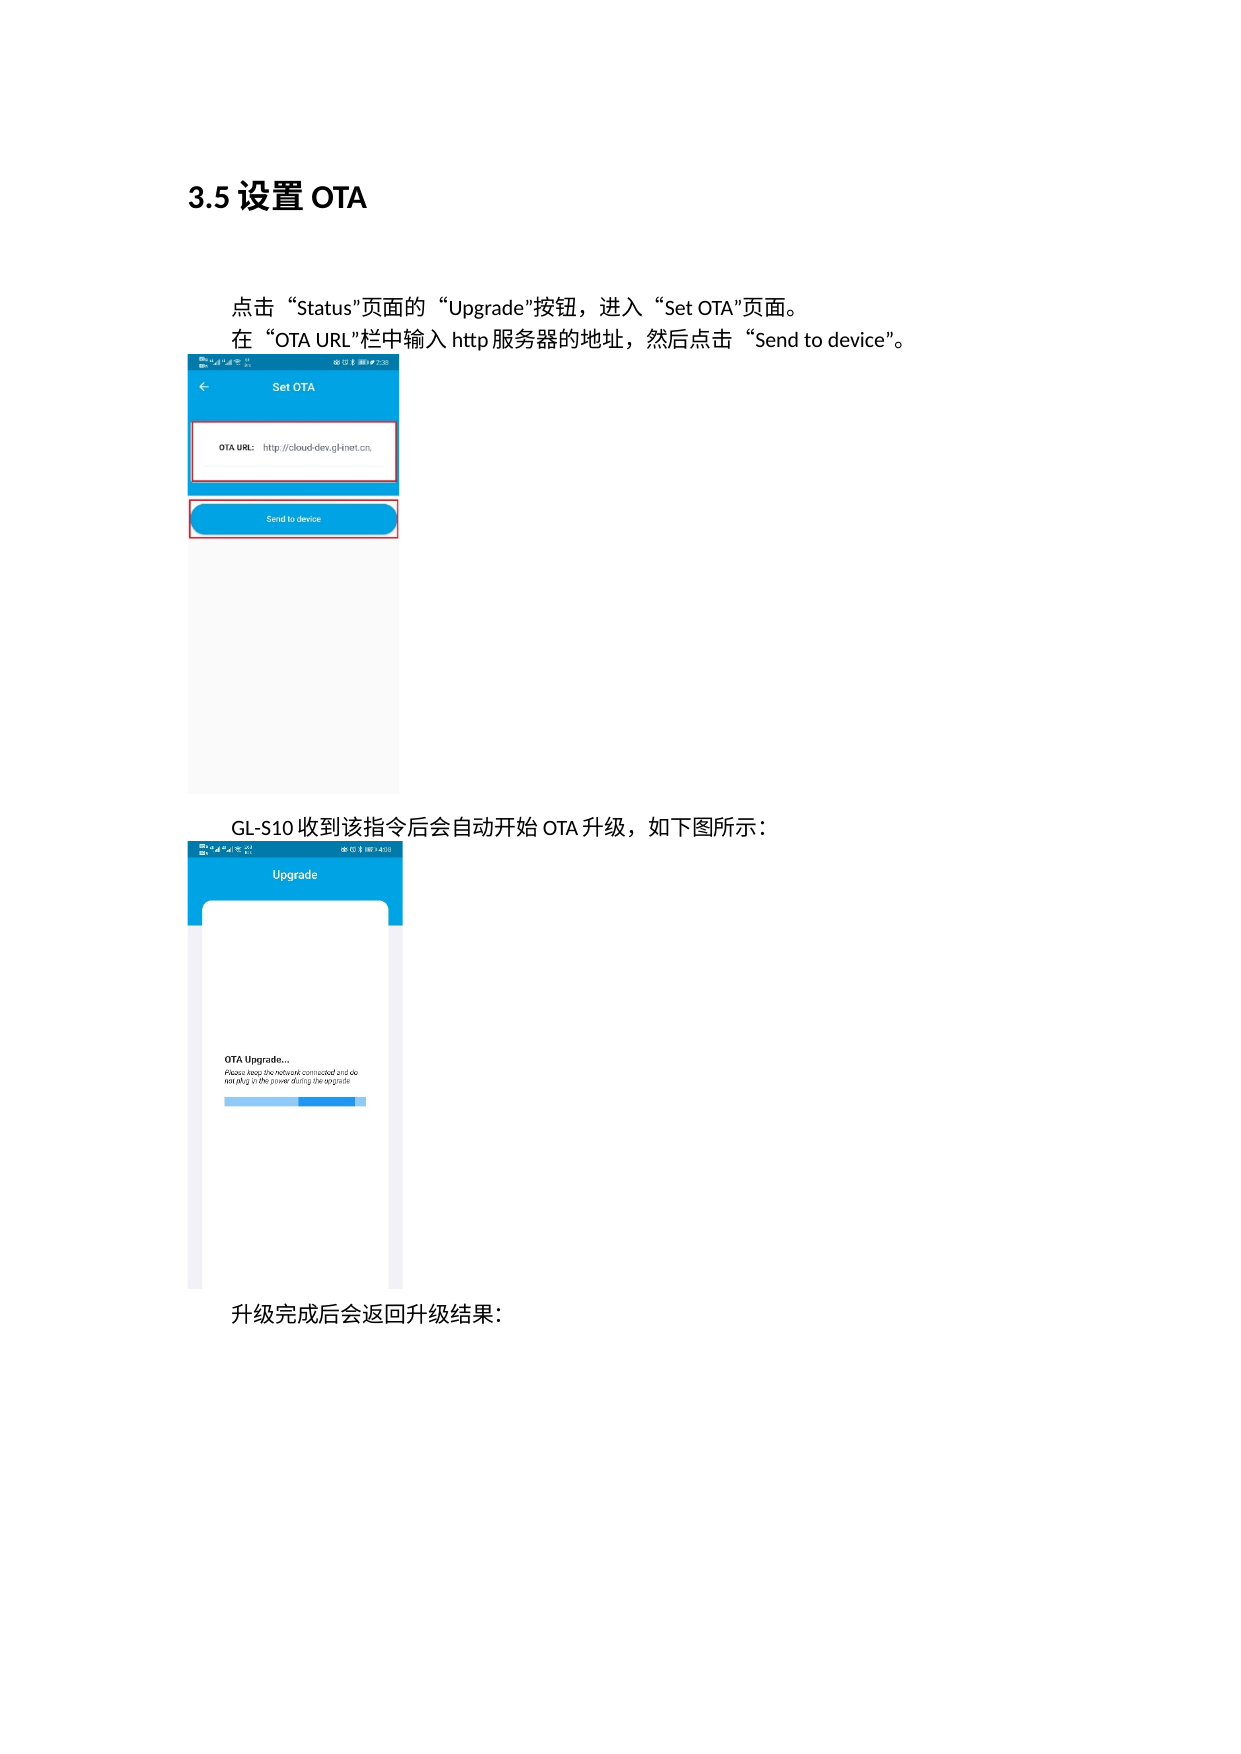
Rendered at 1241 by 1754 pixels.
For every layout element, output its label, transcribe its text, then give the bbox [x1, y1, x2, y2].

text 点击“Status”页面的“Upgrade”按钮，进入“Set OTA”页面。 [187, 289, 1053, 322]
picture [190, 421, 400, 483]
picture [276, 871, 317, 881]
picture [200, 383, 208, 390]
picture [187, 901, 403, 1289]
text 在“OTA URL”栏中输入http服务器的地址，然后点击“Send to device”。 [187, 322, 1053, 354]
picture [187, 496, 400, 794]
text GL-S10收到该指令后会自动开始OTA升级，如下图所示： [187, 809, 1053, 842]
subtitle 3.5 设置OTA [187, 162, 1053, 227]
text 升级完成后会返回升级结果： [187, 1297, 1053, 1329]
picture [294, 383, 314, 391]
picture [358, 360, 374, 364]
picture [274, 383, 289, 391]
